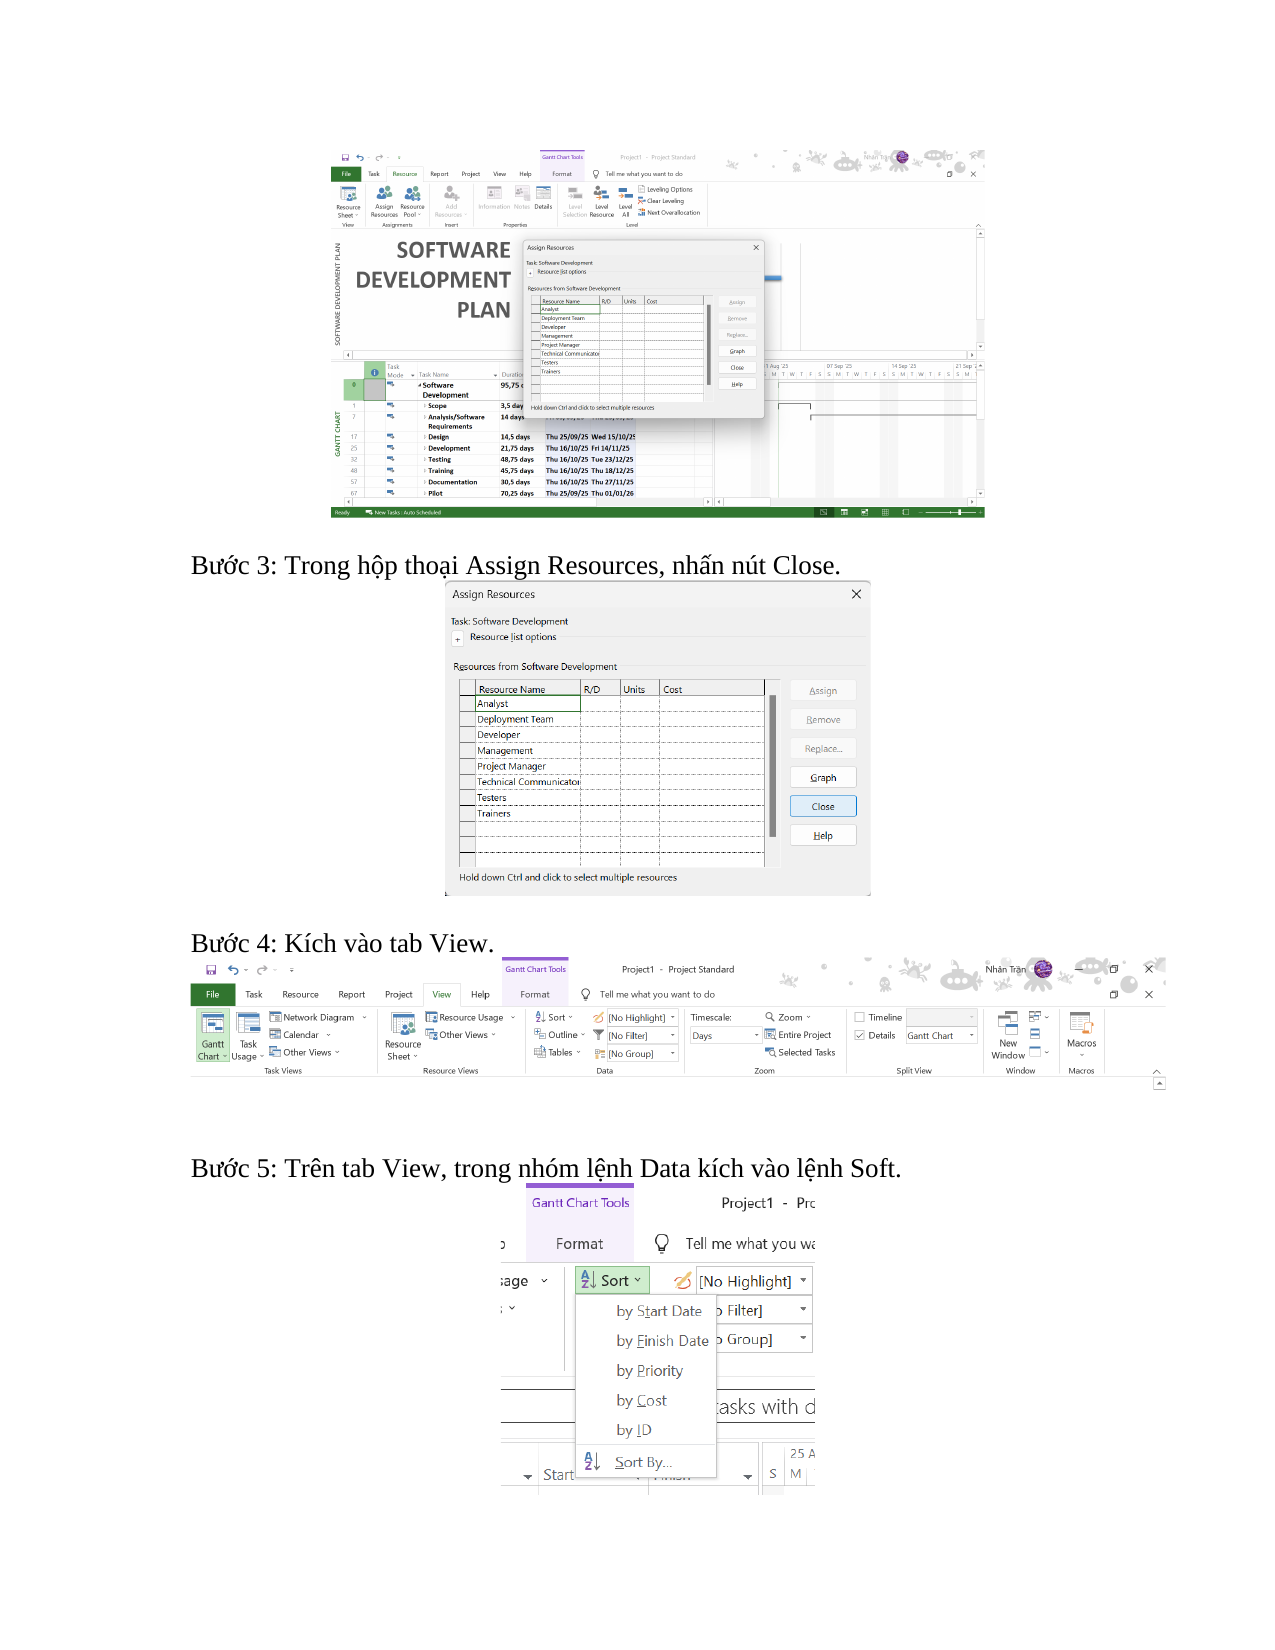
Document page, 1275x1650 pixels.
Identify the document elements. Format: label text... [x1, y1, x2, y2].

picture [445, 580, 871, 896]
picture [500, 1183, 815, 1495]
picture [190, 957, 1166, 1090]
list Bước 3: Trong hộp thoại Assign Resources, nhấn nút Close. [191, 549, 1125, 580]
list Bước 4: Kích vào tab View. [191, 927, 1125, 957]
list Bước 5: Trên tab View, trong nhóm lệnh Data kích vào lệnh Soft. [191, 1152, 1125, 1183]
picture [331, 150, 985, 518]
